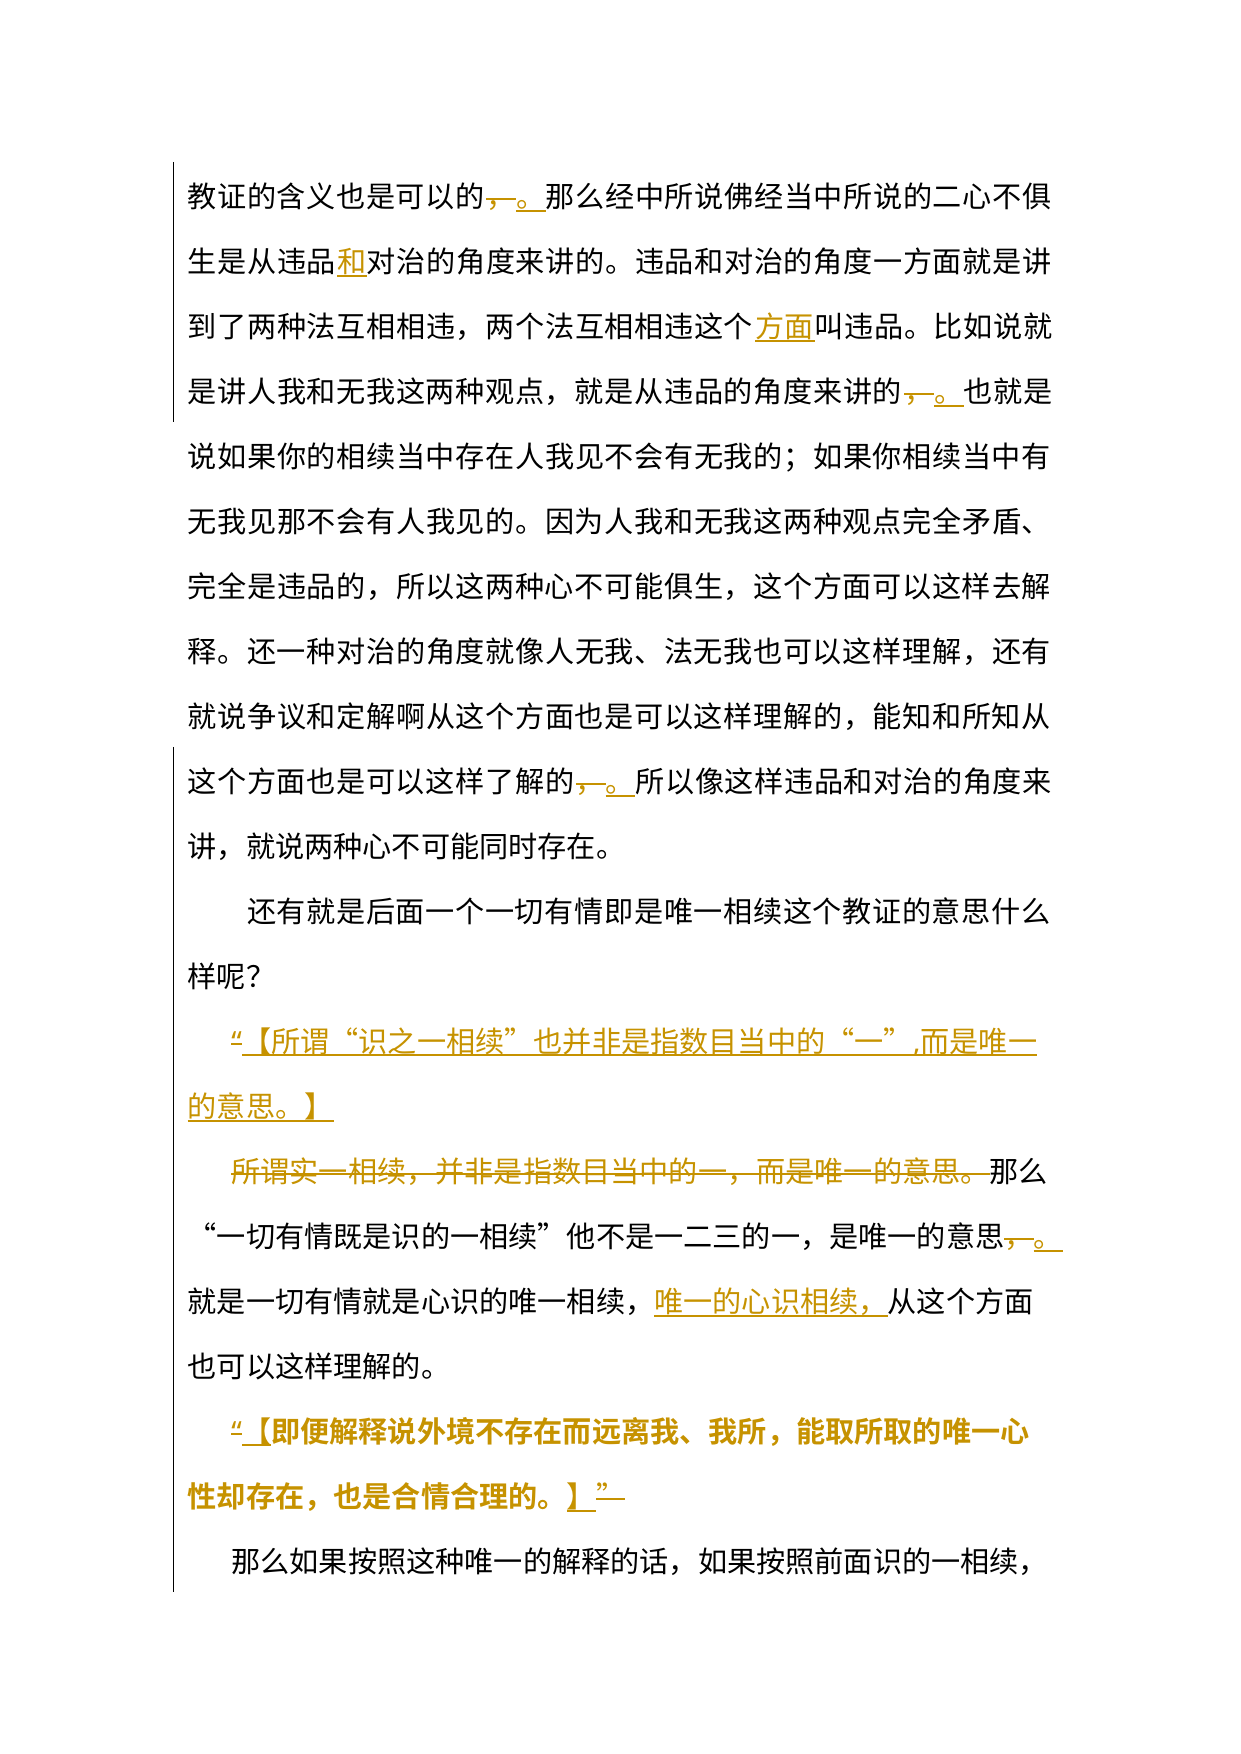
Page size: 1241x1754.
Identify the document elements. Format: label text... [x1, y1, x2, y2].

text 还有就是后面一个一切有情即是唯一相续这个教证的意思什么样呢？ [187, 877, 1053, 1007]
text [187, 162, 1053, 877]
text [187, 1527, 1053, 1592]
text 即便解释说外境不存在而远离我、我所，能取所取的唯一心性却存在，也是合情合理的。 [187, 1397, 1053, 1527]
text 那么“一切有情既是识的一相续”他不是一二三的一，是唯一的意思就是一切有情就是心识的唯一相续，从这个方面也可以这样理解的。 [187, 1137, 1053, 1397]
